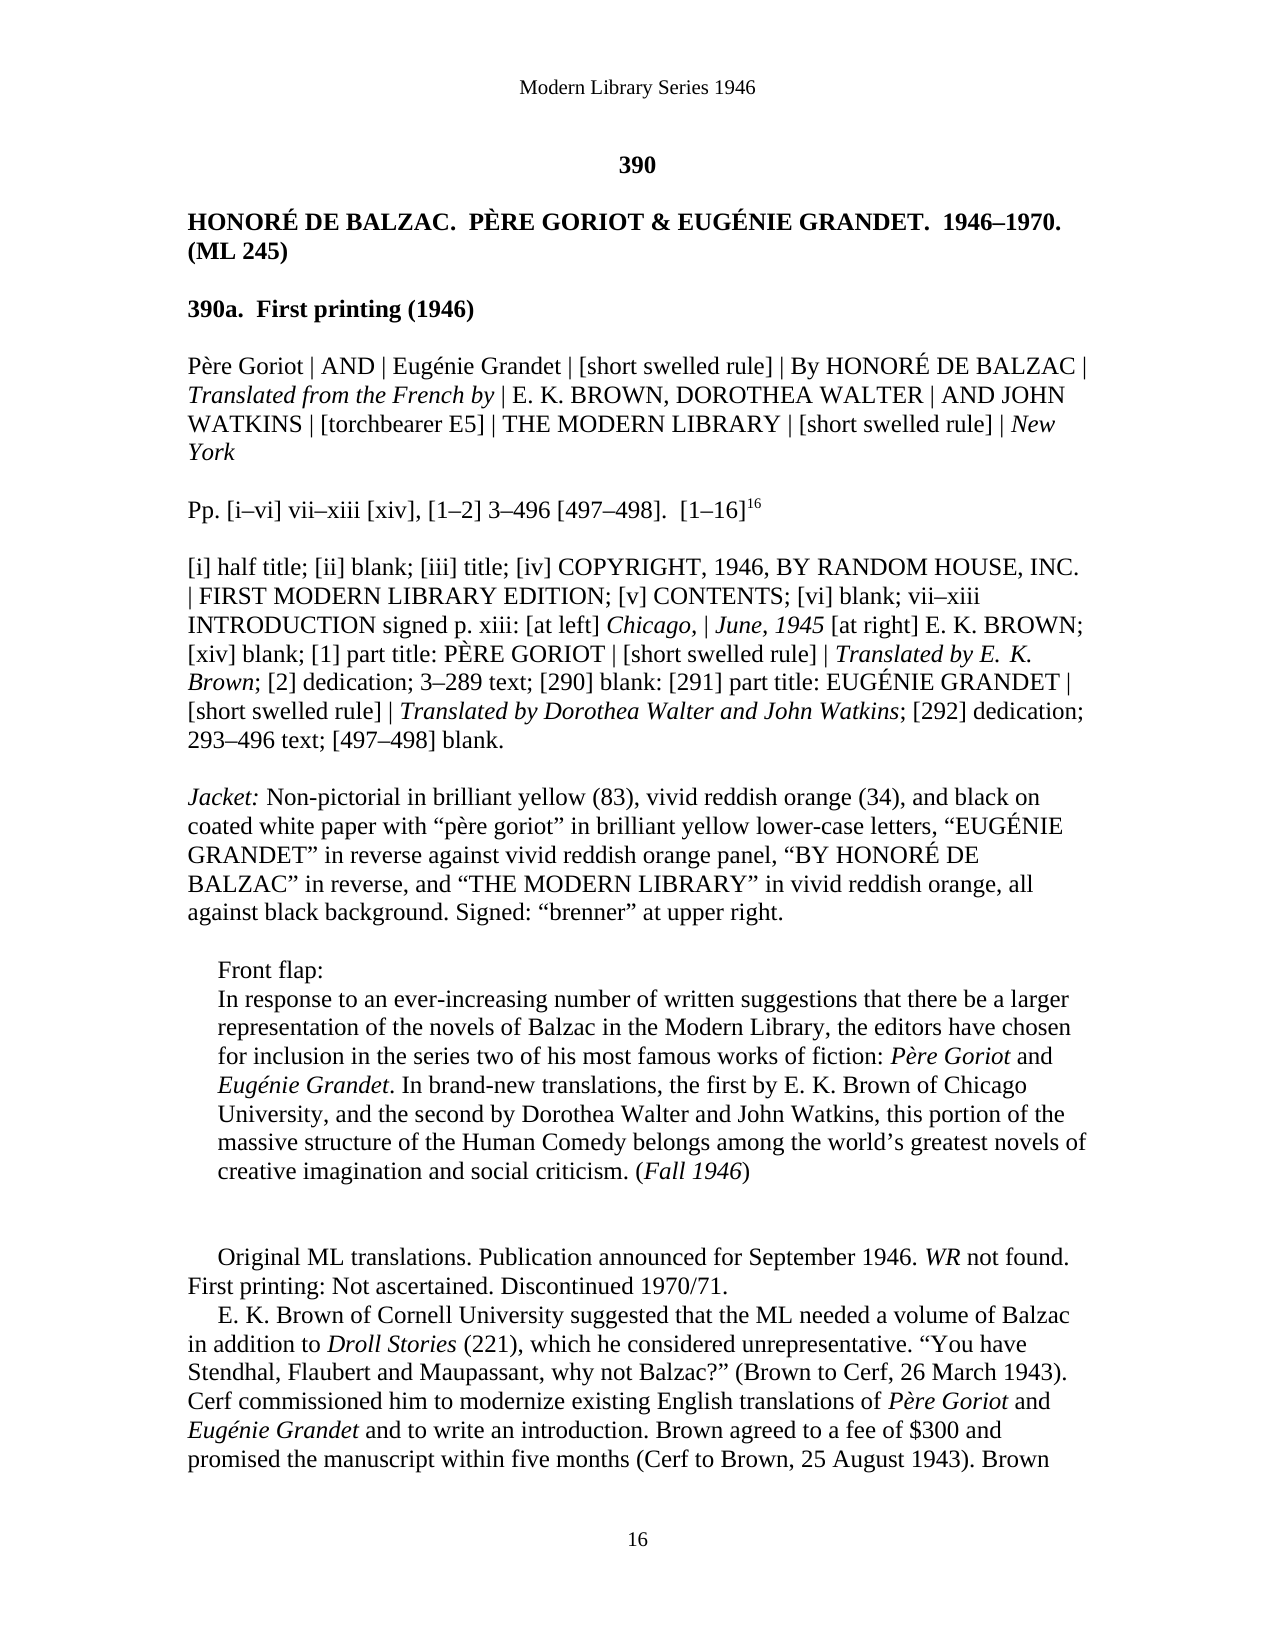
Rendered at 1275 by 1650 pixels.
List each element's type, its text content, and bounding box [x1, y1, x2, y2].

text Original ML translations. Publication announced for September 1946. WR not found. First printing: Not ascertained. Discontinued 1970/71. [187, 1242, 1087, 1300]
text Pp. [i–vi] vii–xiii [xiv], [1–2] 3–496 [497–498]. [1–16]16 [187, 495, 1087, 524]
text 390a. First printing (1946) [187, 294, 1087, 322]
text Front flap: [187, 955, 1087, 984]
text Père Goriot | AND | Eugénie Grandet | [short swelled rule] | By HONORÉ DE BALZAC | Translated from the French by | E. K. BROWN, DOROTHEA WALTER | AND JOHN WATKINS | [torchbearer E5] | THE MODERN LIBRARY | [short swelled rule] | New York [187, 351, 1087, 466]
text In response to an ever-increasing number of written suggestions that there be a larger representation of the novels of Balzac in the Modern Library, the editors have chosen for inclusion in the series two of his most famous works of fiction: Père Goriot and Eugénie Grandet. In brand-new translations, the first by E. K. Brown of Chicago University, and the second by Dorothea Walter and John Watkins, this portion of the massive structure of the Human Comedy belongs among the world’s greatest novels of creative imagination and social criticism. (Fall 1946) [217, 984, 1087, 1185]
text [187, 1300, 1087, 1472]
text HONORÉ DE BALZAC. PÈRE GORIOT & EUGÉNIE GRANDET. 1946–1970. (ML 245) [187, 207, 1087, 265]
text Jacket: Non-pictorial in brilliant yellow (83), vivid reddish orange (34), and black on coated white paper with “père goriot” in brilliant yellow lower-case letters, “EUGÉNIE GRANDET” in reverse against vivid reddish orange panel, “BY HONORÉ DE BALZAC” in reverse, and “THE MODERN LIBRARY” in vivid reddish orange, all against black background. Signed: “brenner” at upper right. [187, 782, 1087, 926]
text [i] half title; [ii] blank; [iii] title; [iv] COPYRIGHT, 1946, BY RANDOM HOUSE, INC. | FIRST MODERN LIBRARY EDITION; [v] CONTENTS; [vi] blank; vii–xiii INTRODUCTION signed p. xiii: [at left] Chicago, | June, 1945 [at right] E. K. BROWN; [xiv] blank; [1] part title: PÈRE GORIOT | [short swelled rule] | Translated by E. K. Brown; [2] dedication; 3–289 text; [290] blank: [291] part title: EUGÉNIE GRANDET | [short swelled rule] | Translated by Dorothea Walter and John Watkins; [292] dedication; 293–496 text; [497–498] blank. [187, 552, 1087, 754]
text 390 [187, 150, 1087, 179]
